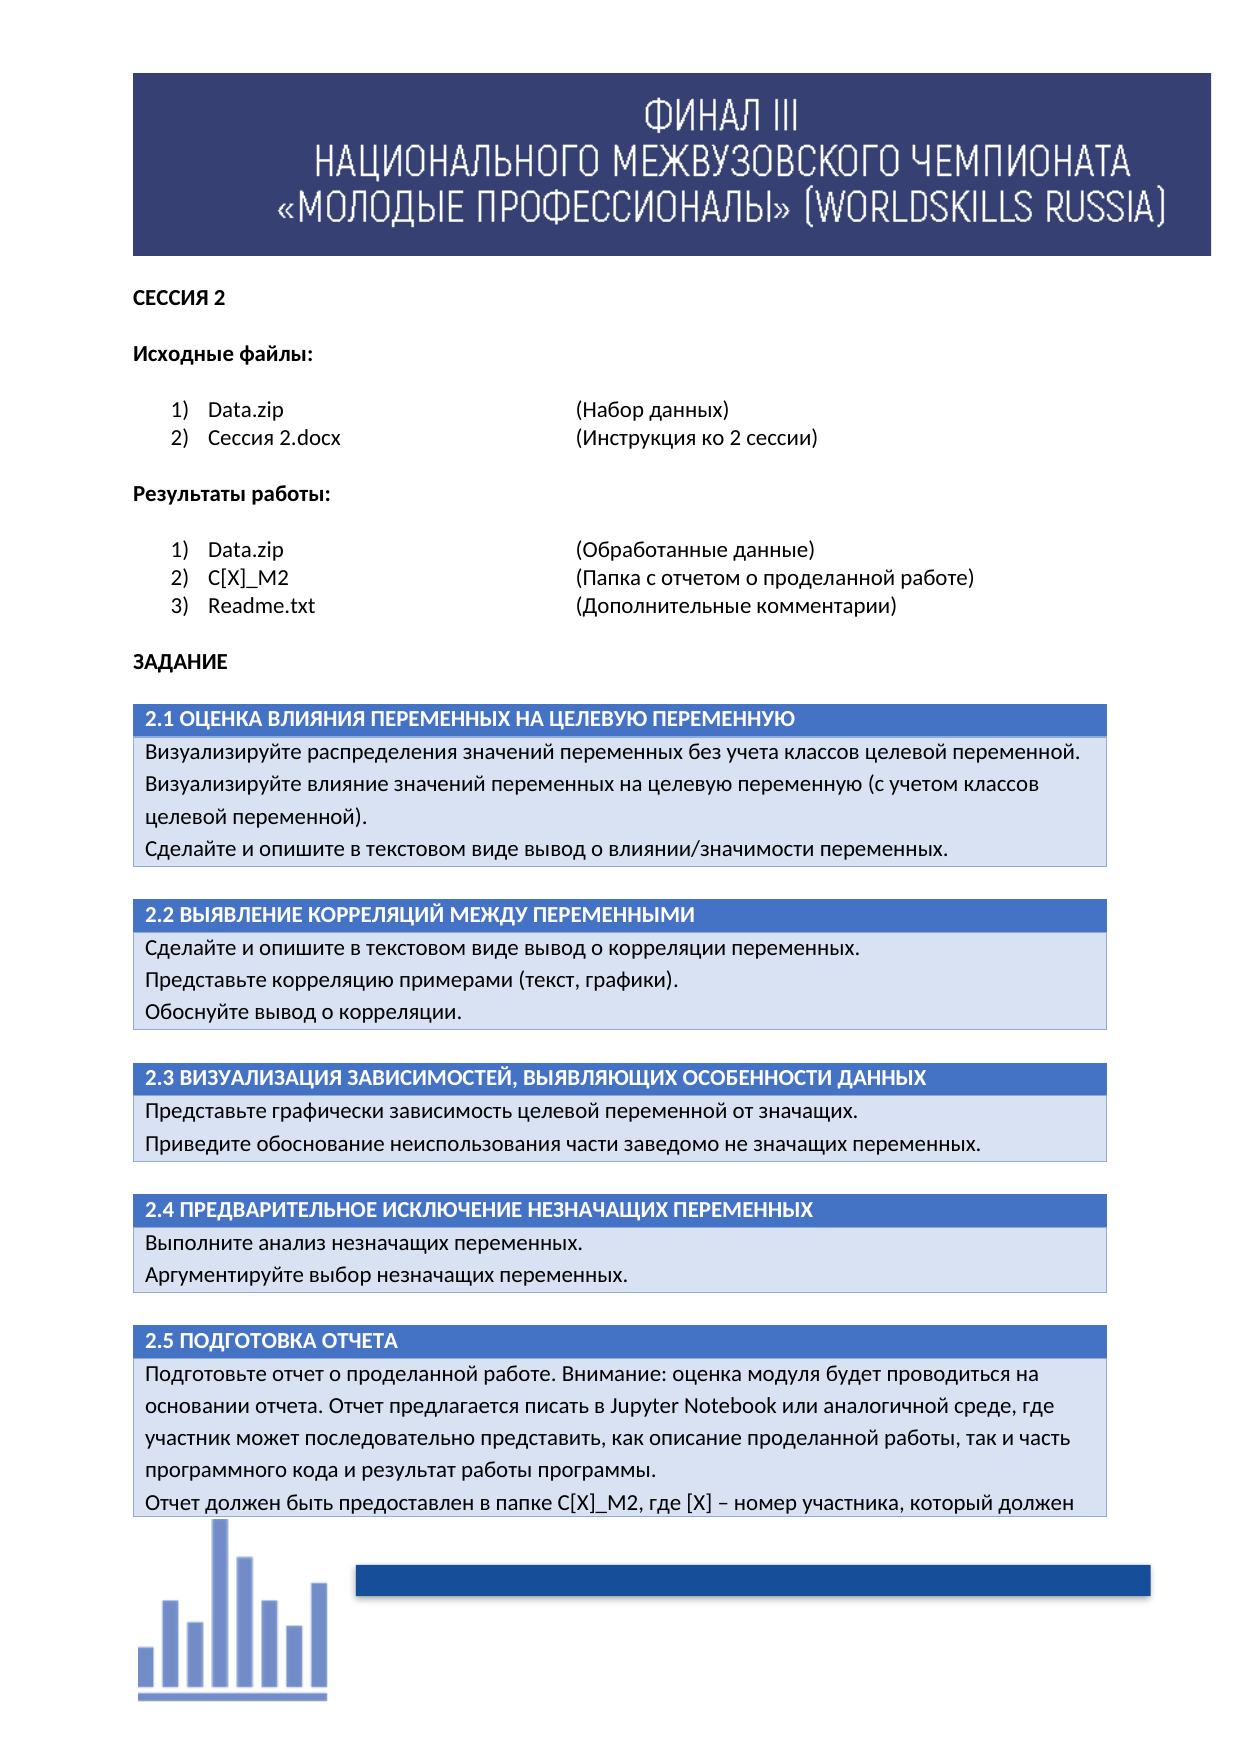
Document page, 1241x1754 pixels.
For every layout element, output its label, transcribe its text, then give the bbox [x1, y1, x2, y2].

text СЕССИЯ 2 [133, 283, 1152, 311]
list Readme.txt (Дополнительные комментарии) [170, 591, 1152, 619]
list C[X]_M2 (Папка с отчетом о проделанной работе) [170, 563, 1152, 591]
table_header 2.4 ПРЕДВАРИТЕЛЬНОЕ ИСКЛЮЧЕНИЕ НЕЗНАЧАЩИХ ПЕРЕМЕННЫХ [134, 1195, 1106, 1227]
table_header 2.1 ОЦЕНКА ВЛИЯНИЯ ПЕРЕМЕННЫХ НА ЦЕЛЕВУЮ ПЕРЕМЕННУЮ [134, 705, 1106, 736]
list Data.zip (Набор данных) [170, 395, 1152, 423]
table_cell Выполните анализ незначащих переменных. Аргументируйте выбор незначащих переменных. [134, 1228, 1106, 1292]
table_cell Представьте графически зависимость целевой переменной от значащих. Приведите обоснование неиспользования части заведомо не значащих переменных. [134, 1096, 1106, 1161]
picture [132, 73, 1212, 256]
table_header 2.3 ВИЗУАЛИЗАЦИЯ ЗАВИСИМОСТЕЙ, ВЫЯВЛЯЮЩИХ ОСОБЕННОСТИ ДАННЫХ [134, 1064, 1106, 1095]
picture [138, 1519, 329, 1703]
table_cell Визуализируйте распределения значений переменных без учета классов целевой переменной. Визуализируйте влияние значений переменных на целевую переменную (с учетом классов целевой переменной). Сделайте и опишите в текстовом виде вывод о влиянии/значимости переменных. [134, 738, 1106, 866]
text Исходные файлы: [133, 339, 1152, 367]
list Data.zip (Обработанные данные) [170, 535, 1152, 563]
text Результаты работы: [133, 479, 1152, 507]
list Сессия 2.docx (Инструкция ко 2 сессии) [170, 423, 1152, 451]
table_cell Сделайте и опишите в текстовом виде вывод о корреляции переменных. Представьте корреляцию примерами (текст, графики). Обоснуйте вывод о корреляции. [134, 933, 1106, 1029]
table_header 2.2 ВЫЯВЛЕНИЕ КОРРЕЛЯЦИЙ МЕЖДУ ПЕРЕМЕННЫМИ [134, 900, 1106, 932]
table_header 2.5 ПОДГОТОВКА ОТЧЕТА [134, 1326, 1106, 1358]
text ЗАДАНИЕ [133, 647, 1152, 675]
